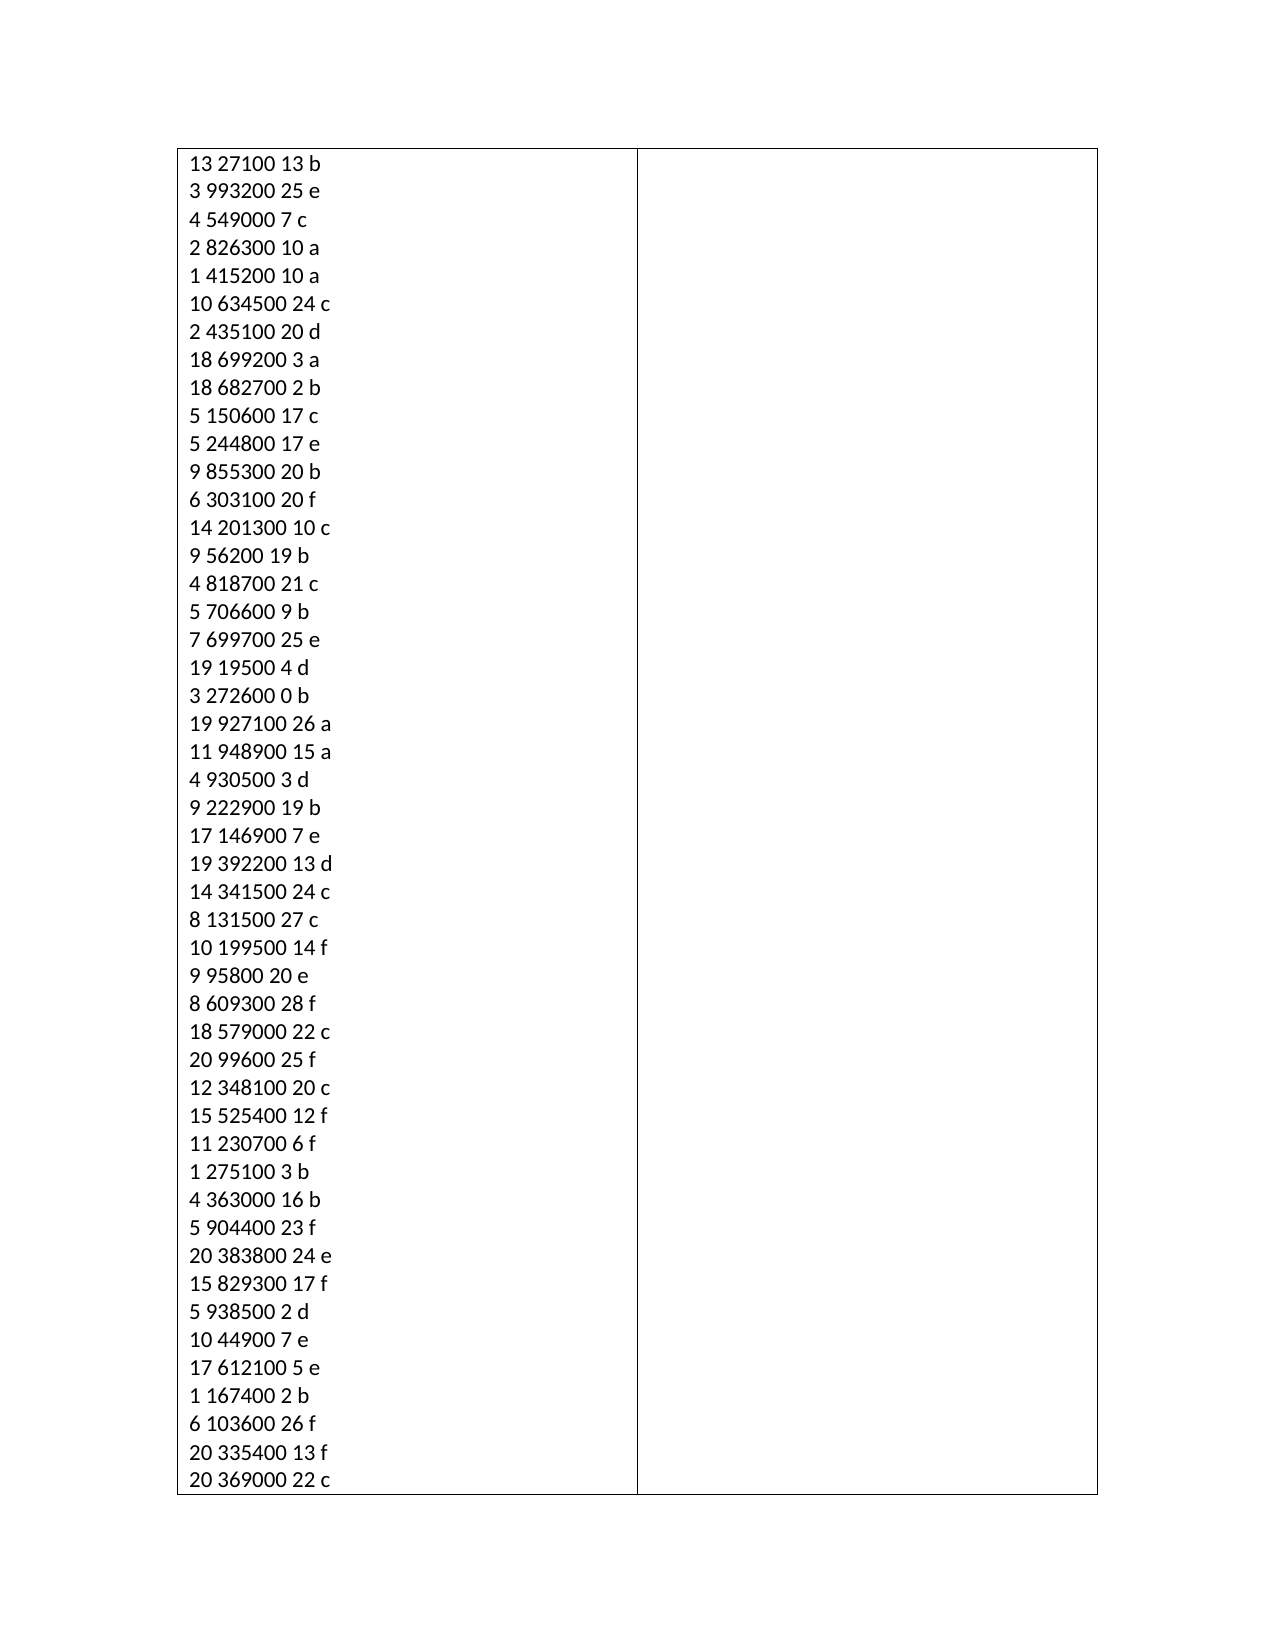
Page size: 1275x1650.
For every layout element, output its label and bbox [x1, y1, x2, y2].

table_cell [638, 149, 1097, 1494]
table_cell [178, 149, 637, 1494]
